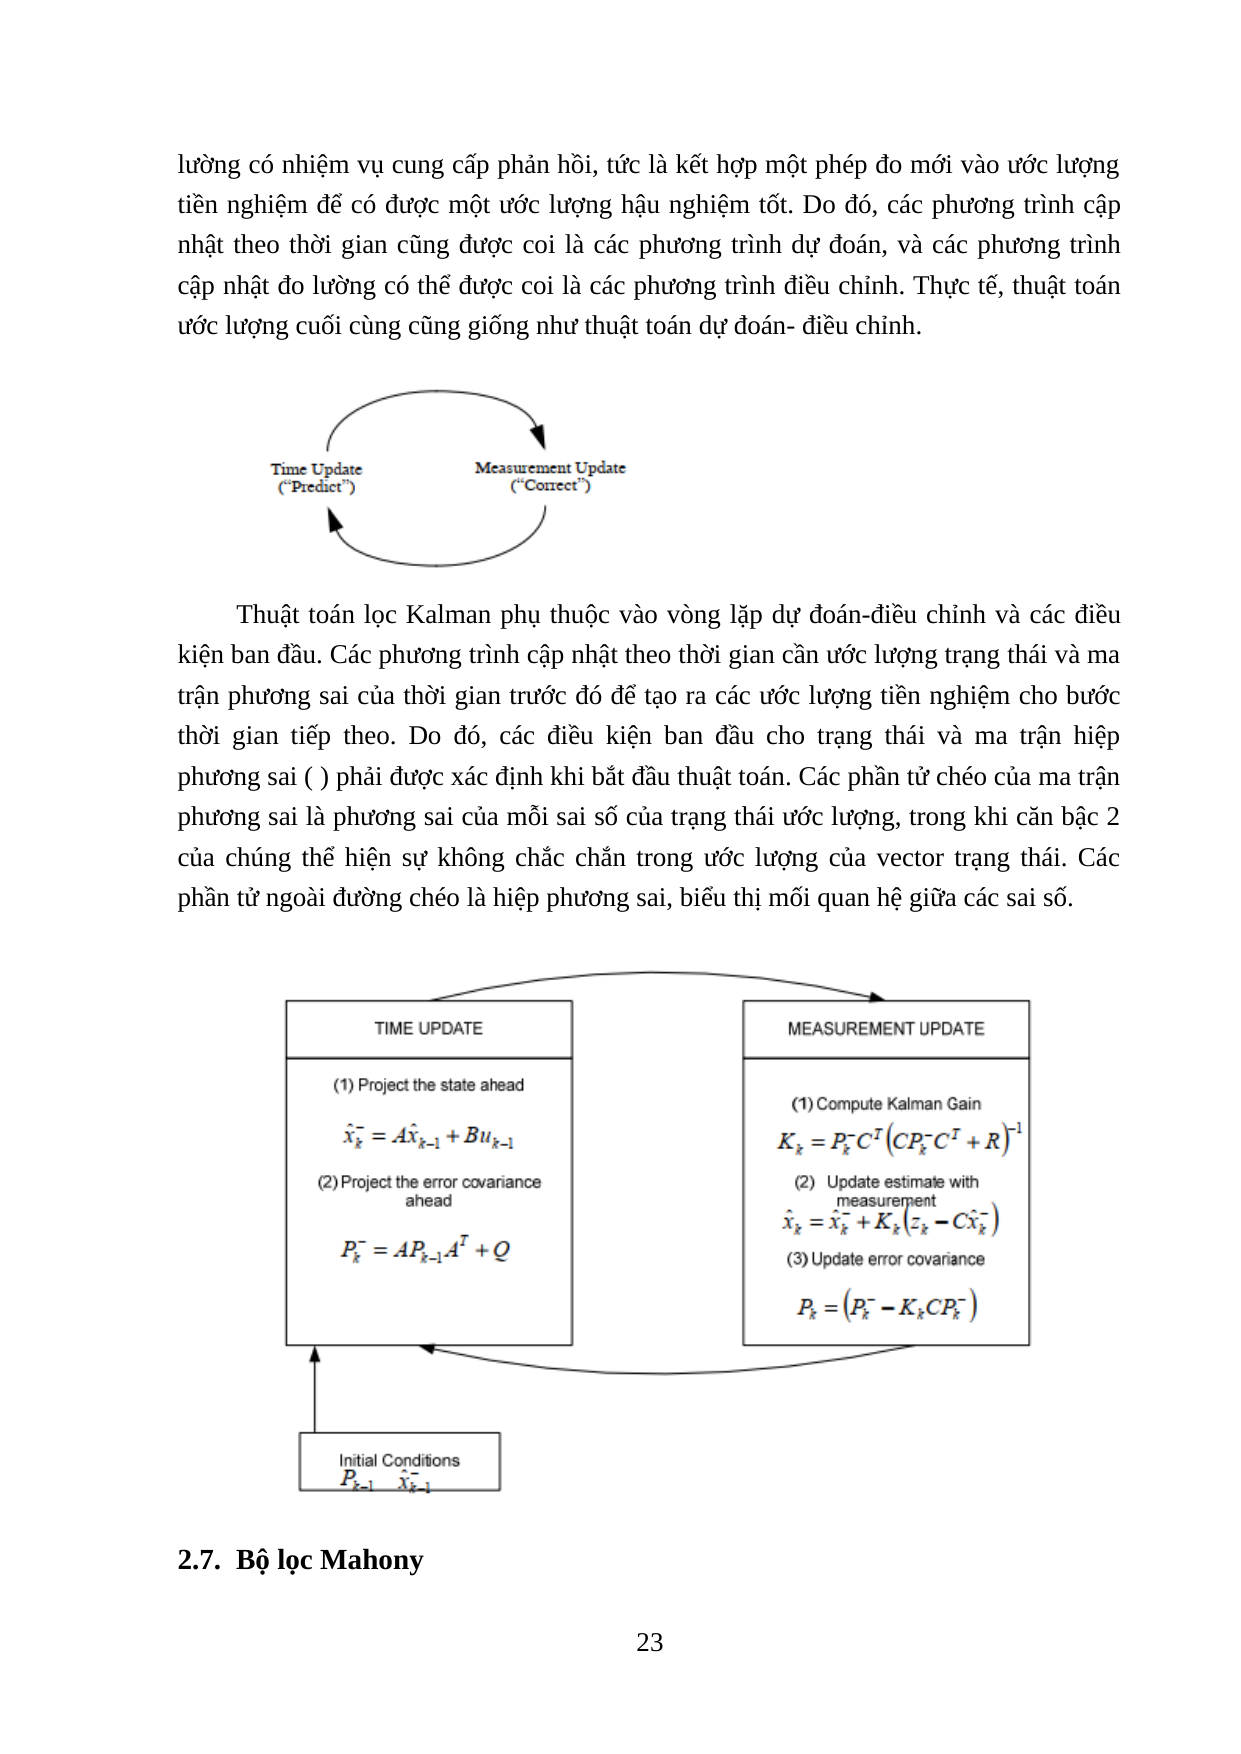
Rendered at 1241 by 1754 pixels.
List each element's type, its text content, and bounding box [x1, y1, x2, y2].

text Bộ lọc Mahony [177, 1542, 1122, 1575]
text Thuật toán lọc Kalman phụ thuộc vào vòng lặp dự đoán-điều chỉnh và các điều kiện ban đầu. Các phương trình cập nhật theo thời gian cần ước lượng trạng thái và ma trận phương sai của thời gian trước đó để tạo ra các ước lượng tiền nghiệm cho bước thời gian tiếp theo. Do đó, các điều kiện ban đầu cho trạng thái và ma trận hiệp phương sai ( ) phải được xác định khi bắt đầu thuật toán. Các phần tử chéo của ma trận phương sai là phương sai của mỗi sai số của trạng thái ước lượng, trong khi căn bậc 2 của chúng thể hiện sự không chắc chắn trong ước lượng của vector trạng thái. Các phần tử ngoài đường chéo là hiệp phương sai, biểu thị mối quan hệ giữa các sai số. [177, 598, 1122, 912]
picture [236, 362, 637, 577]
picture [236, 933, 1077, 1520]
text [177, 148, 1122, 341]
